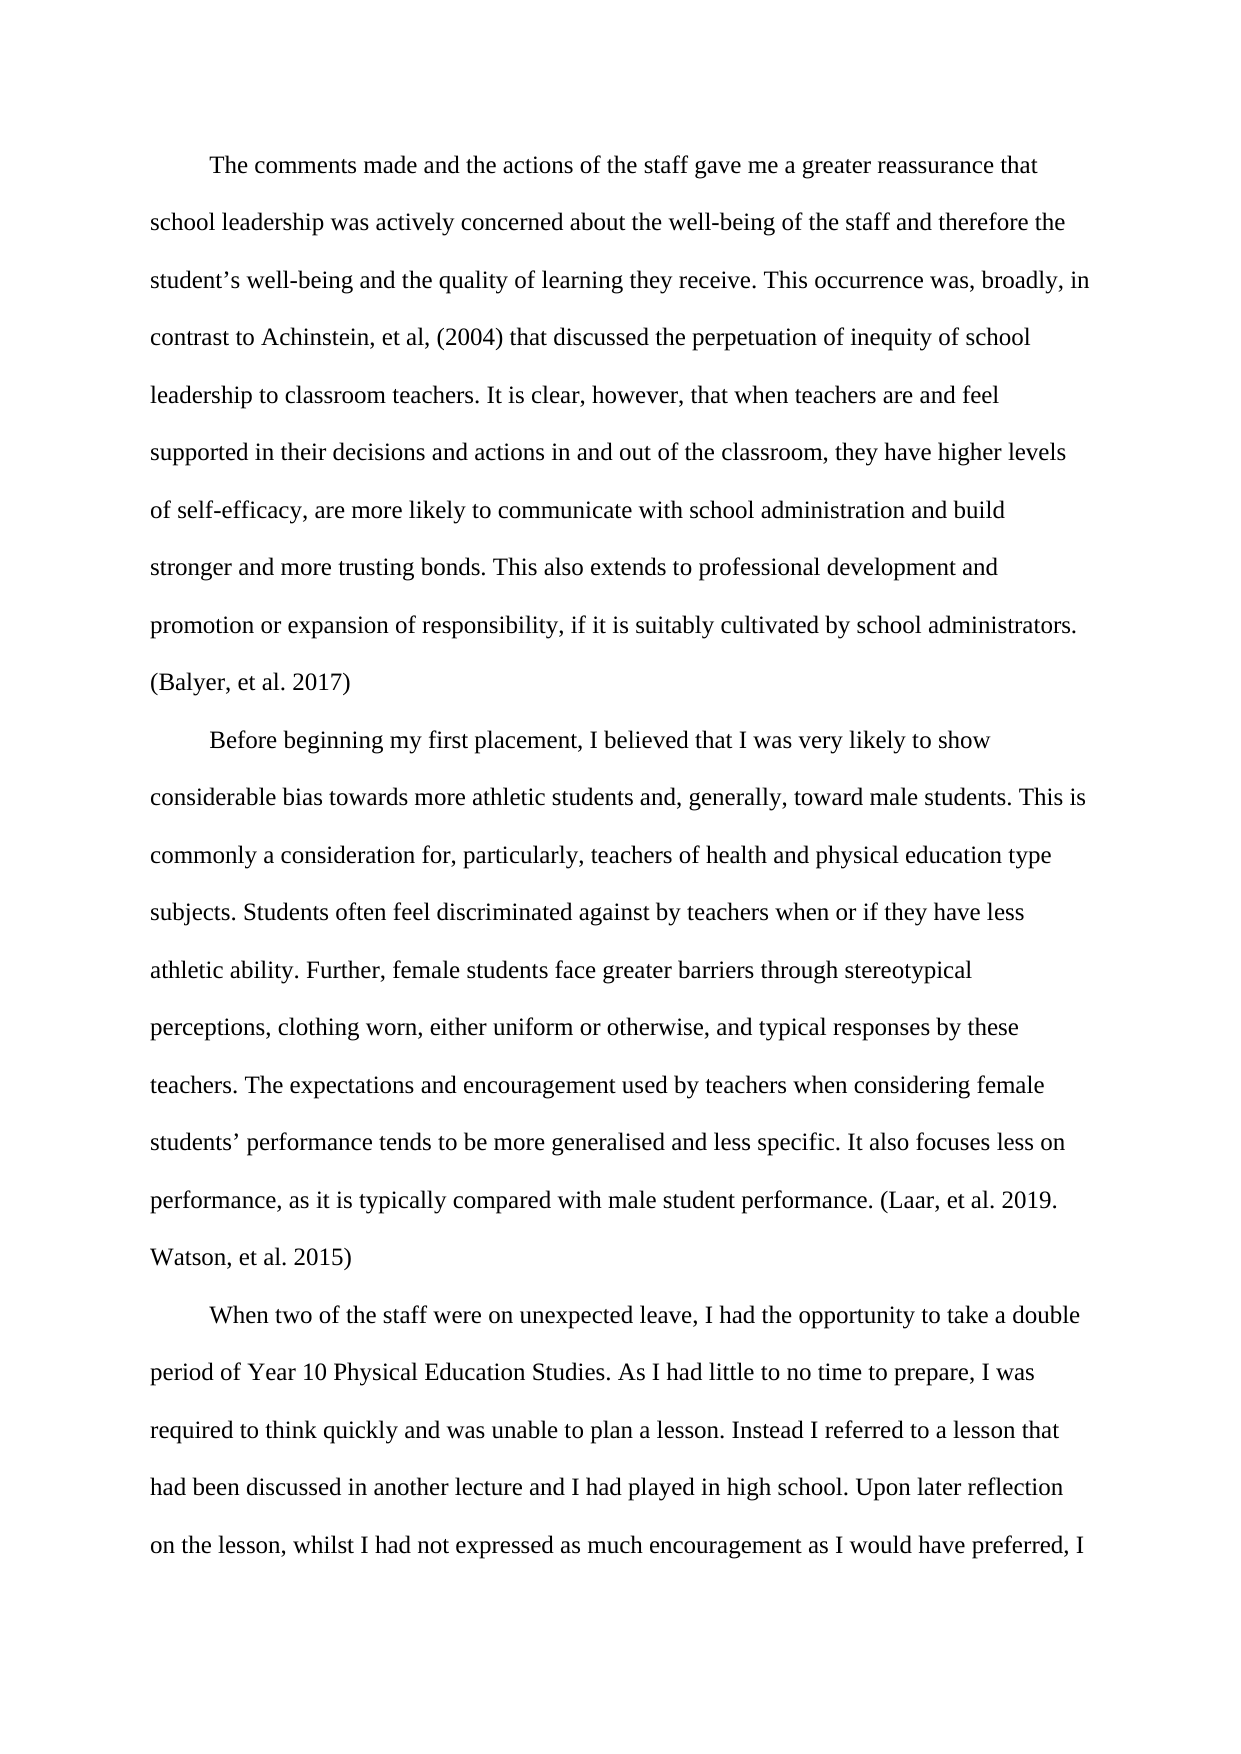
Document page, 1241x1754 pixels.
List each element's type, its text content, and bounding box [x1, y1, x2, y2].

text The comments made and the actions of the staff gave me a greater reassurance that school leadership was actively concerned about the well-being of the staff and therefore the student’s well-being and the quality of learning they receive. This occurrence was, broadly, in contrast to Achinstein, et al, (2004) that discussed the perpetuation of inequity of school leadership to classroom teachers. It is clear, however, that when teachers are and feel supported in their decisions and actions in and out of the classroom, they have higher levels of self-efficacy, are more likely to communicate with school administration and build stronger and more trusting bonds. This also extends to professional development and promotion or expansion of responsibility, if it is suitably cultivated by school administrators. (Balyer, et al. 2017) [150, 150, 1090, 696]
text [150, 1300, 1090, 1559]
text Before beginning my first placement, I believed that I was very likely to show considerable bias towards more athletic students and, generally, toward male students. This is commonly a consideration for, particularly, teachers of health and physical education type subjects. Students often feel discriminated against by teachers when or if they have less athletic ability. Further, female students face greater barriers through stereotypical perceptions, clothing worn, either uniform or otherwise, and typical responses by these teachers. The expectations and encouragement used by teachers when considering female students’ performance tends to be more generalised and less specific. It also focuses less on performance, as it is typically compared with male student performance. (Laar, et al. 2019. Watson, et al. 2015) [150, 725, 1090, 1271]
